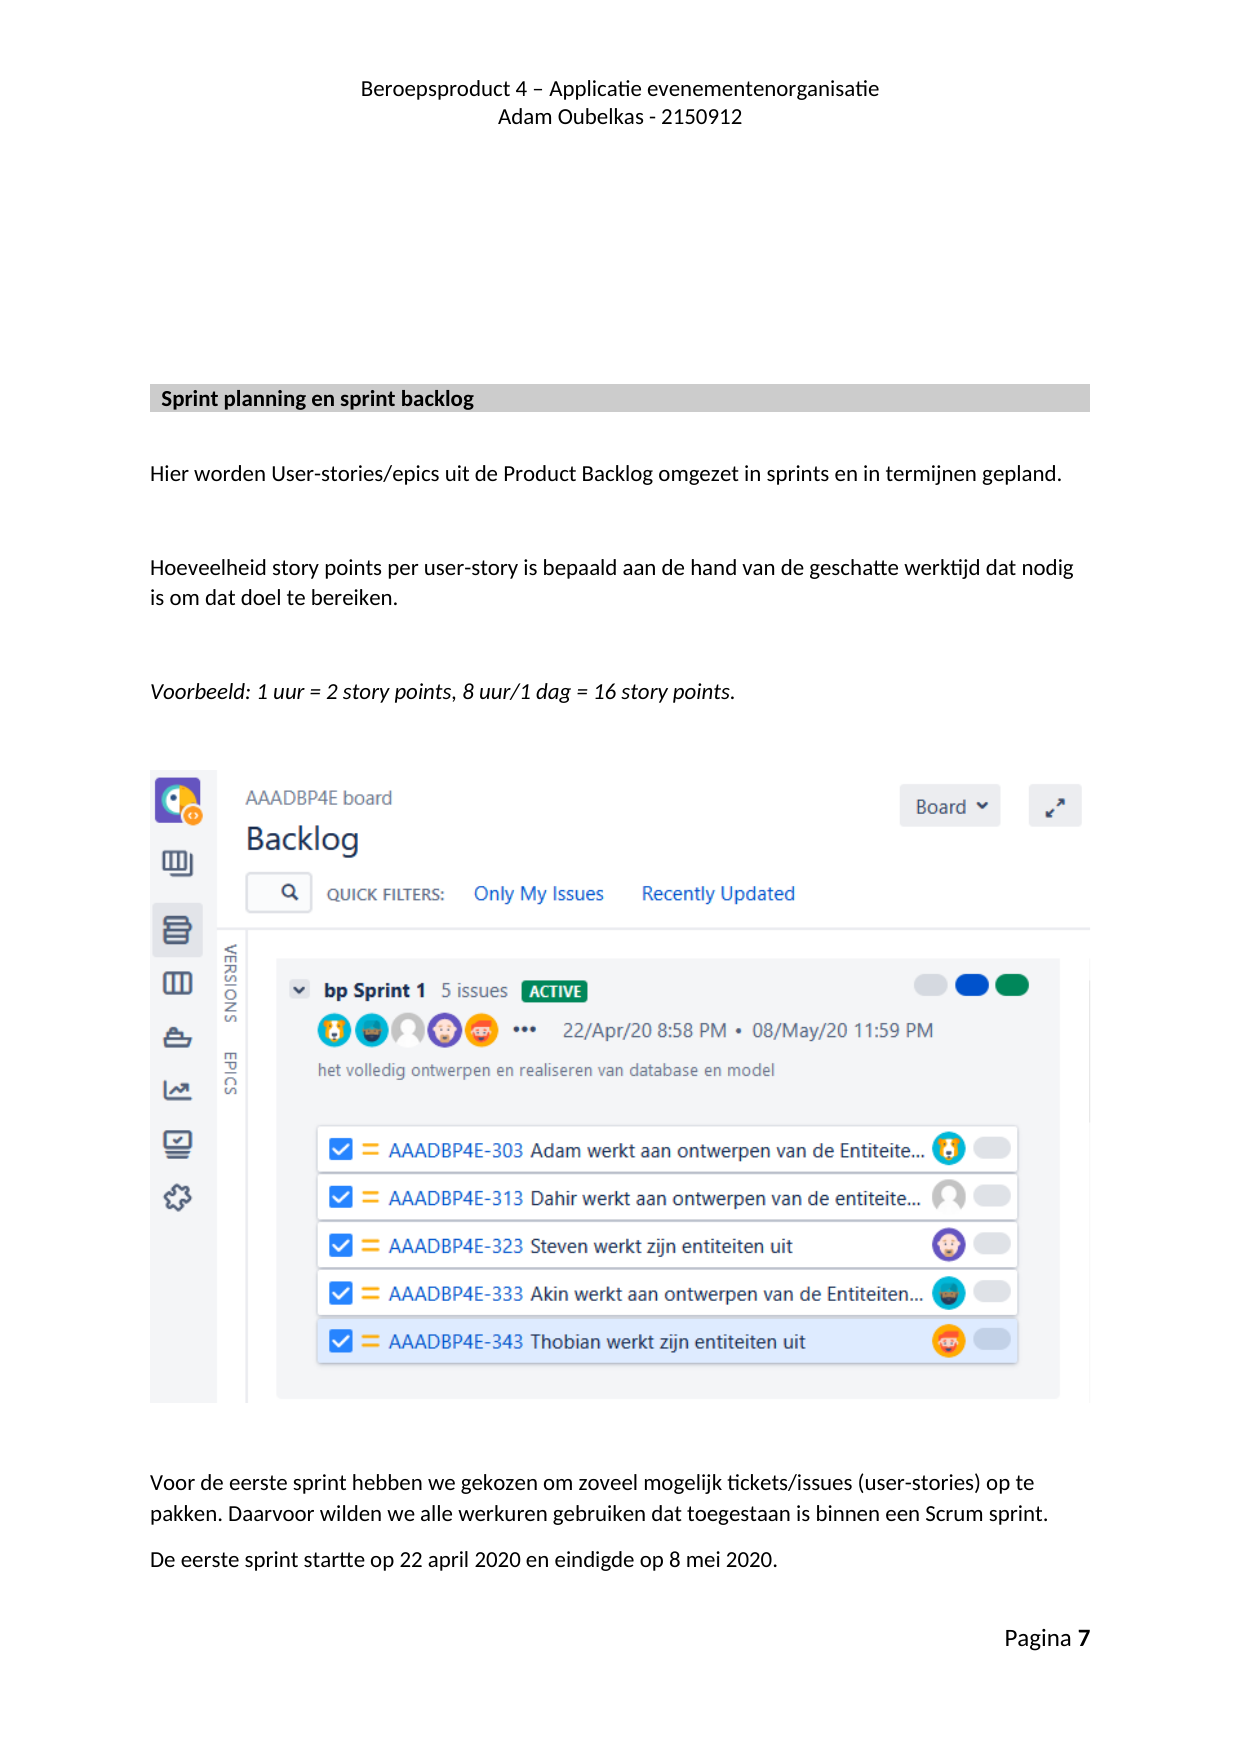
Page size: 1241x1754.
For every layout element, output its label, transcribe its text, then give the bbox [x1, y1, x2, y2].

picture [150, 770, 1091, 1403]
text Voor de eerste sprint hebben we gekozen om zoveel mogelijk tickets/issues (user-stories) op te pakken. Daarvoor wilden we alle werkuren gebruiken dat toegestaan is binnen een Scrum sprint. [150, 1468, 1090, 1527]
text Hier worden User-stories/epics uit de Product Backlog omgezet in sprints en in termijnen gepland. [150, 459, 1090, 487]
text De eerste sprint startte op 22 april 2020 en eindigde op 8 mei 2020. [150, 1546, 1090, 1573]
text Voorbeeld: 1 uur = 2 story points, 8 uur/1 dag = 16 story points. [150, 677, 1090, 705]
text Hoeveelheid story points per user-story is bepaald aan de hand van de geschatte werktijd dat nodig is om dat doel te bereiken. [150, 553, 1090, 611]
table_header Sprint planning en sprint backlog [150, 384, 1090, 412]
